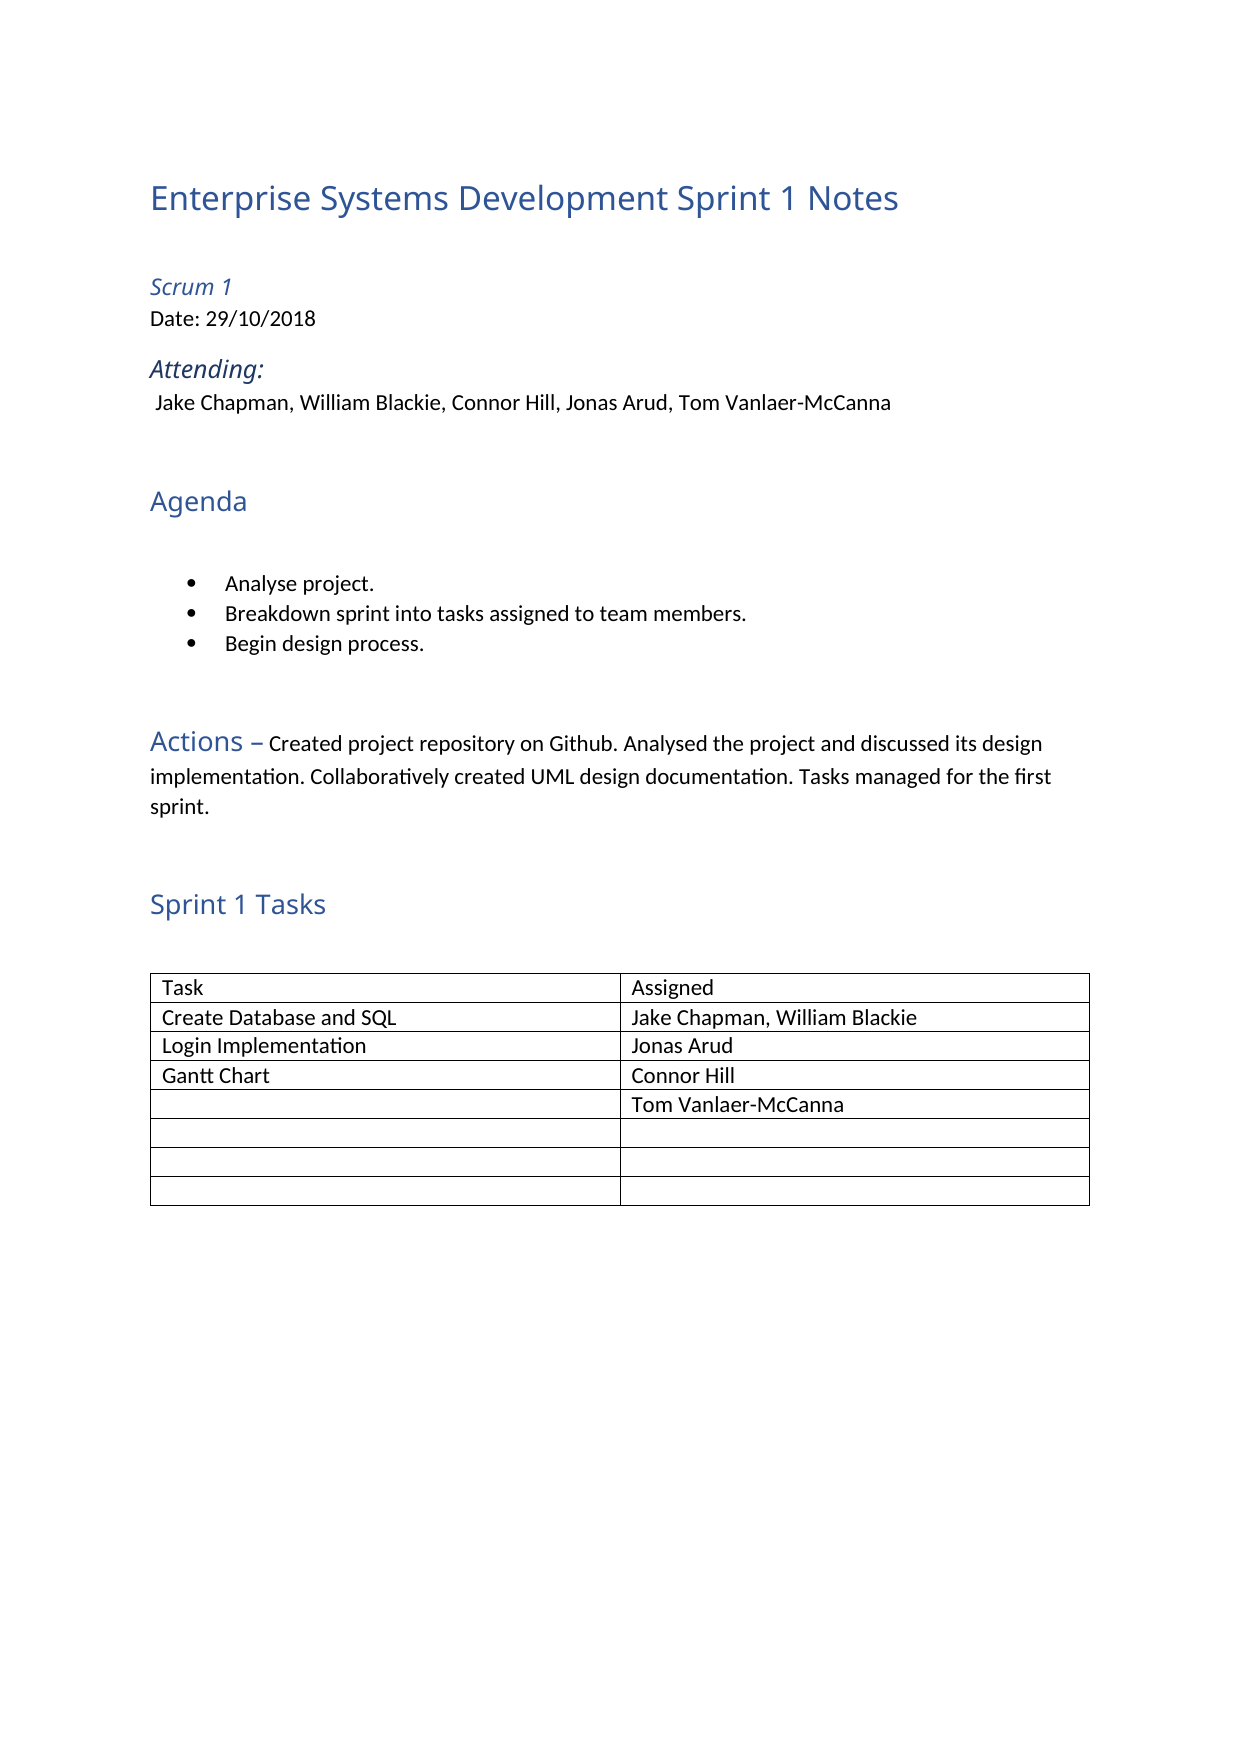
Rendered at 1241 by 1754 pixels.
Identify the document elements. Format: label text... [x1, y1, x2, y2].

table_cell [151, 1177, 620, 1205]
table_cell [621, 1119, 1089, 1147]
list Analyse project. [187, 569, 1090, 597]
subtitle Enterprise Systems Development Sprint 1 Notes [150, 175, 1090, 220]
table_cell Gantt Chart [151, 1061, 620, 1089]
table_header Assigned [621, 974, 1089, 1002]
table_cell [151, 1148, 620, 1176]
table_header Task [151, 974, 620, 1002]
subtitle Attending: [150, 351, 1090, 386]
text Actions – Created project repository on Github. Analysed the project and discussed its design implementation. Collaboratively created UML design documentation. Tasks managed for the first sprint. [150, 723, 1090, 820]
text Jake Chapman, William Blackie, Connor Hill, Jonas Arud, Tom Vanlaer-McCanna [150, 388, 1090, 416]
table_cell [621, 1148, 1089, 1176]
list Breakdown sprint into tasks assigned to team members. [187, 599, 1090, 627]
subtitle Scrum 1 [150, 271, 1090, 302]
subtitle Agenda [150, 482, 1090, 519]
table_cell Tom Vanlaer-McCanna [621, 1090, 1089, 1118]
table_cell Jonas Arud [621, 1032, 1089, 1060]
list Begin design process. [187, 629, 1090, 657]
subtitle Sprint 1 Tasks [150, 886, 1090, 923]
table_cell Connor Hill [621, 1061, 1089, 1089]
table_cell Jake Chapman, William Blackie [621, 1003, 1089, 1031]
table_cell Login Implementation [151, 1032, 620, 1060]
table_cell [621, 1177, 1089, 1205]
table_cell [151, 1119, 620, 1147]
table_cell [151, 1090, 620, 1118]
table_cell Create Database and SQL [151, 1003, 620, 1031]
text Date: 29/10/2018 [150, 304, 1090, 333]
